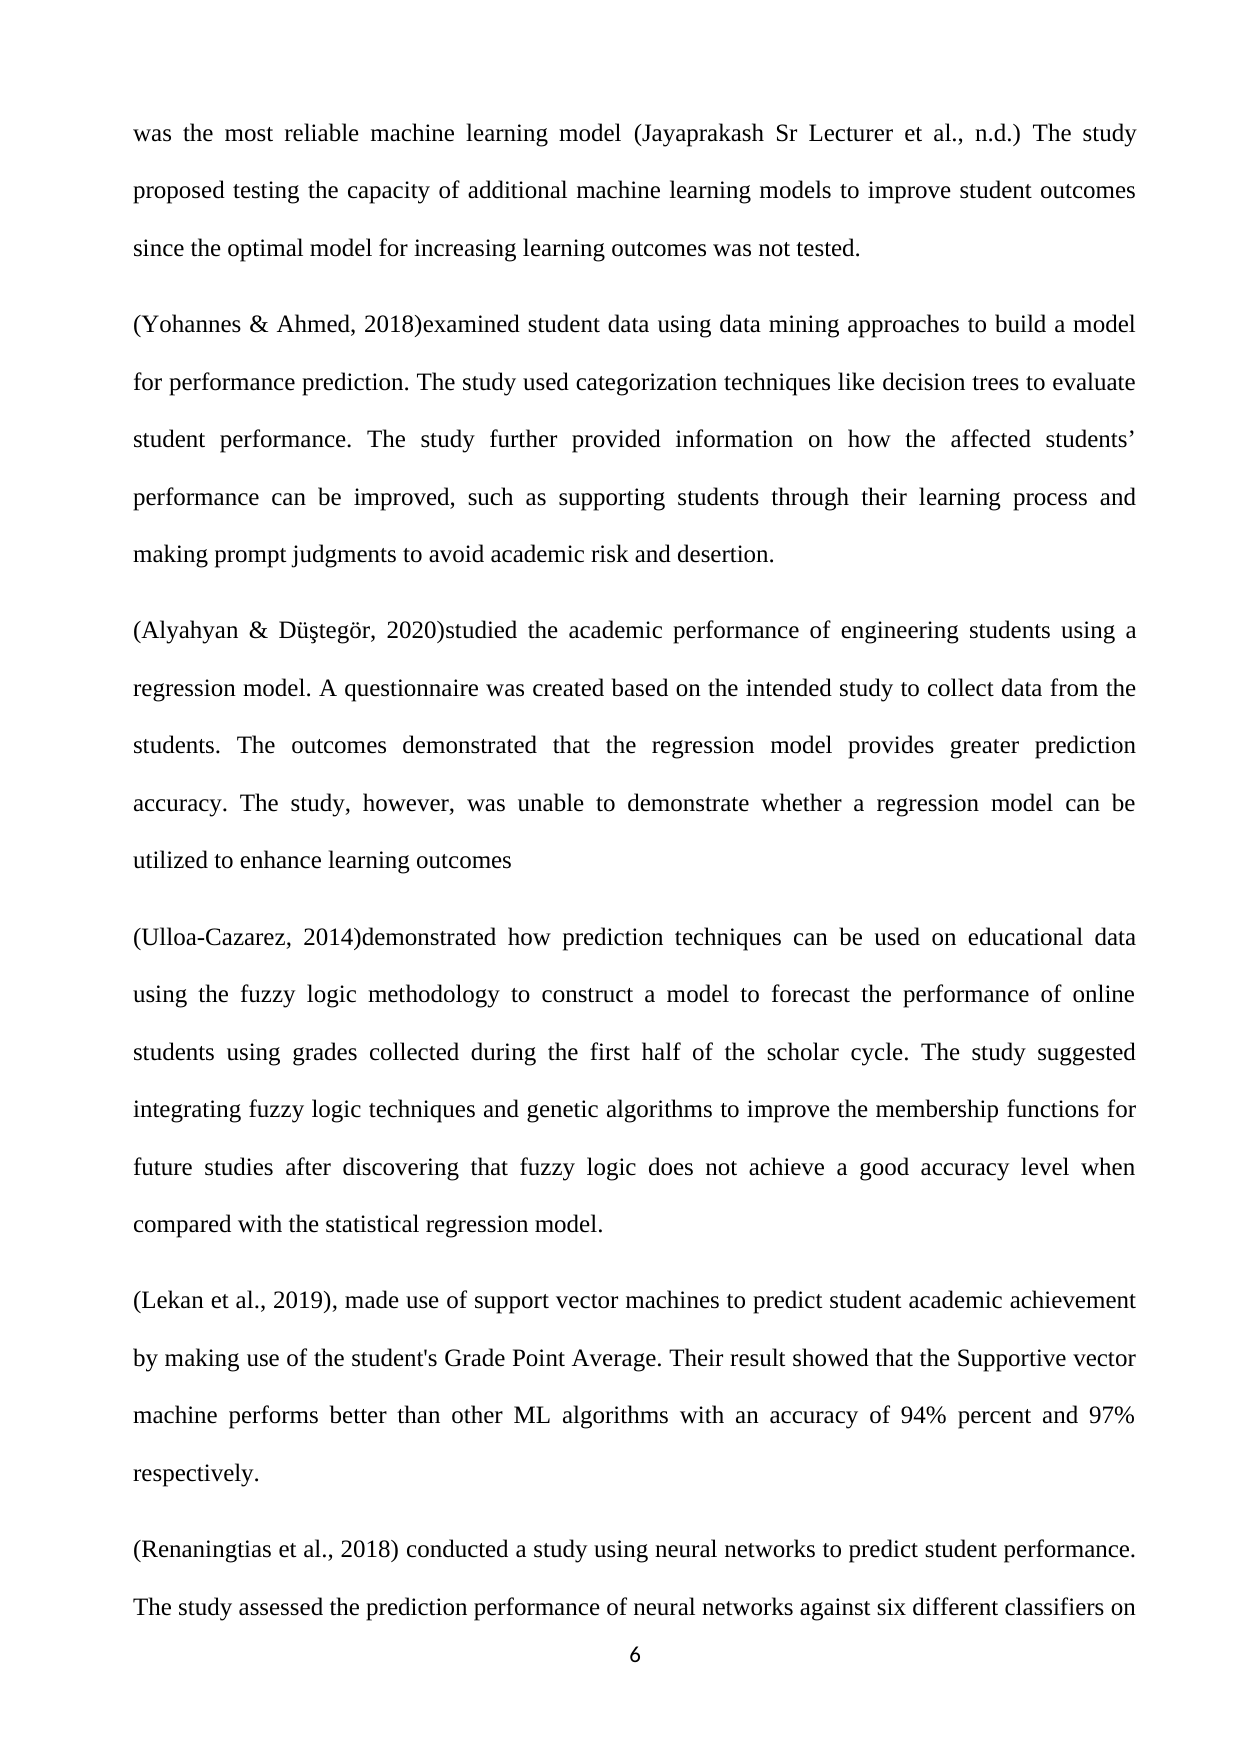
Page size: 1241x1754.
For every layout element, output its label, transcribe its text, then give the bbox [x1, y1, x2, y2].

text (Alyahyan & Düştegör, 2020)studied the academic performance of engineering students using a regression model. A questionnaire was created based on the intended study to collect data from the students. The outcomes demonstrated that the regression model provides greater prediction accuracy. The study, however, was unable to demonstrate whether a regression model can be utilized to enhance learning outcomes [133, 616, 1137, 874]
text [133, 1534, 1137, 1621]
text (Yohannes & Ahmed, 2018)examined student data using data mining approaches to build a model for performance prediction. The study used categorization techniques like decision trees to evaluate student performance. The study further provided information on how the affected students’ performance can be improved, such as supporting students through their learning process and making prompt judgments to avoid academic risk and desertion. [133, 309, 1137, 568]
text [133, 118, 1137, 262]
text (Lekan et al., 2019), made use of support vector machines to predict student academic achievement by making use of the student's Grade Point Average. Their result showed that the Supportive vector machine performs better than other ML algorithms with an accuracy of 94% percent and 97% respectively. [133, 1286, 1137, 1487]
text (Ulloa-Cazarez, 2014)demonstrated how prediction techniques can be used on educational data using the fuzzy logic methodology to construct a model to forecast the performance of online students using grades collected during the first half of the scholar cycle. The study suggested integrating fuzzy logic techniques and genetic algorithms to improve the membership functions for future studies after discovering that fuzzy logic does not achieve a good accuracy level when compared with the statistical regression model. [133, 922, 1137, 1238]
